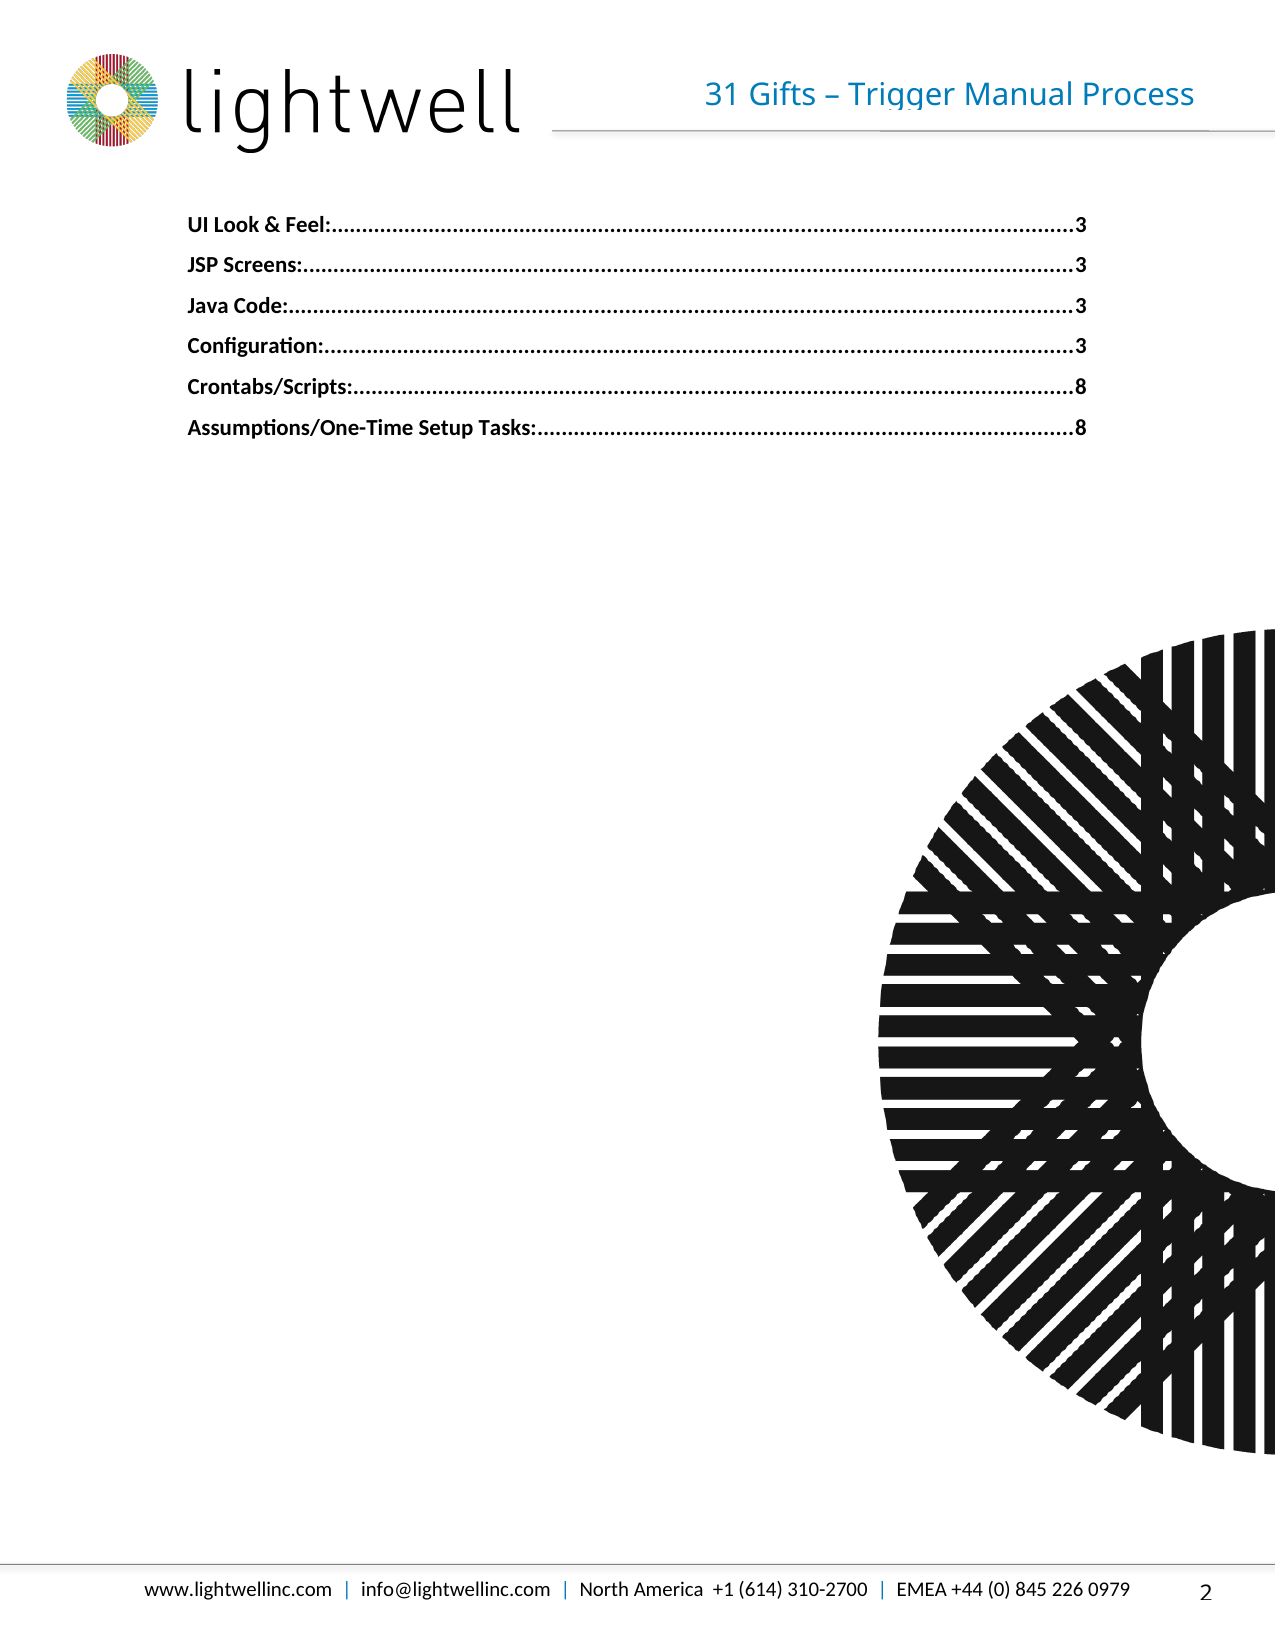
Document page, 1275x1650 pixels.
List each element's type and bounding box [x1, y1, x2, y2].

picture [875, 629, 1275, 1461]
picture [66, 54, 520, 153]
